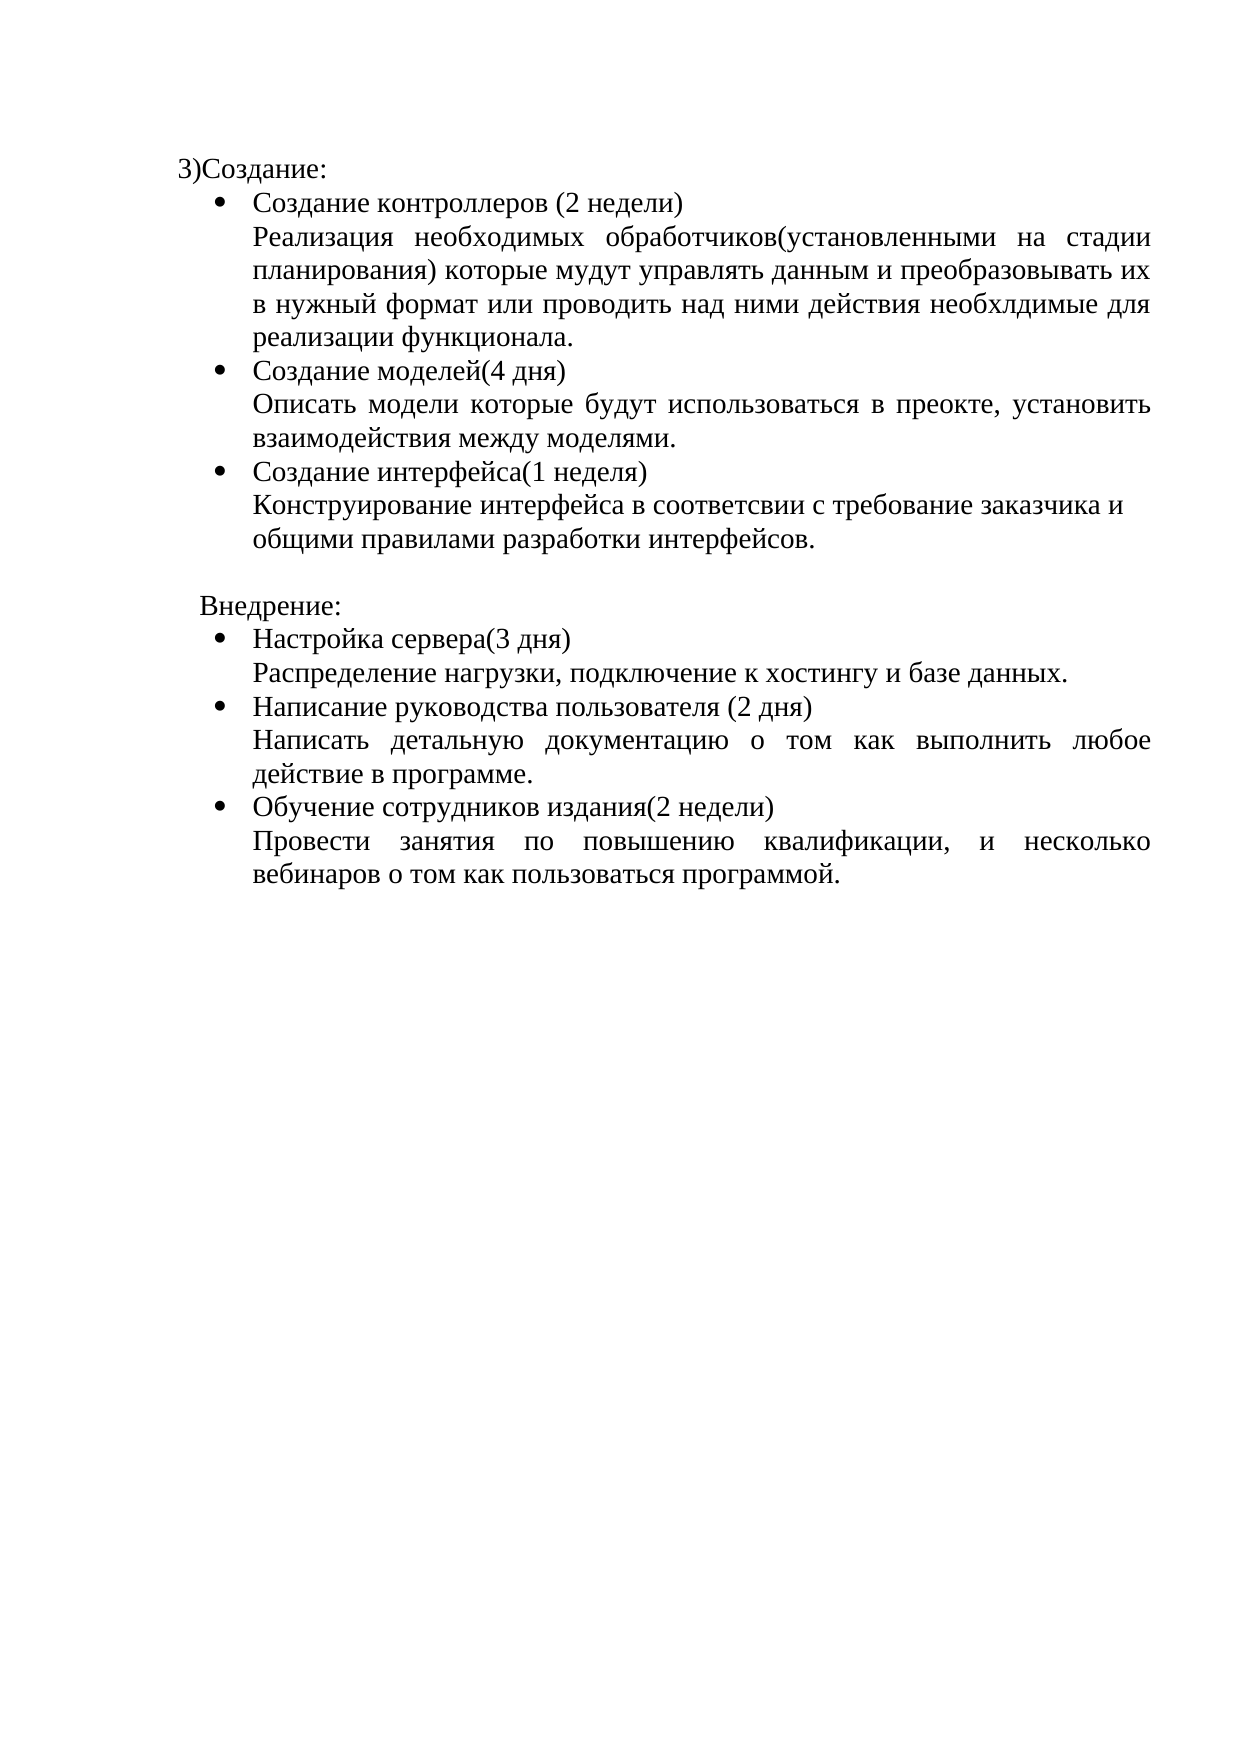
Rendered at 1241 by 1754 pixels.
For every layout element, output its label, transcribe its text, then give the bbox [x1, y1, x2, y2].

list Конструирование интерфейса в соответсвии с требование заказчика и [252, 487, 1152, 521]
list Внедрение: [177, 588, 1152, 622]
list Создание контроллеров (2 недели) [215, 185, 1152, 219]
list Распределение нагрузки, подключение к хостингу и базе данных. [252, 655, 1152, 689]
list Описать модели которые будут использоваться в преокте, установить взаимодействия между моделями. [252, 387, 1152, 454]
list Обучение сотрудников издания(2 недели) [215, 789, 1152, 823]
list 3)Создание: [177, 152, 1152, 185]
list Создание моделей(4 дня) [215, 353, 1152, 387]
list Провести занятия по повышению квалификации, и несколько вебинаров о том как пользоваться программой. [252, 823, 1152, 890]
list Создание интерфейса(1 неделя) [215, 454, 1152, 487]
list Настройка сервера(3 дня) [215, 622, 1152, 655]
list Написать детальную документацию о том как выполнить любое действие в программе. [252, 722, 1152, 789]
list общими правилами разработки интерфейсов. [252, 521, 1152, 554]
list Реализация необходимых обработчиков(установленными на стадии планирования) которые мудут управлять данным и преобразовывать их в нужный формат или проводить над ними действия необхлдимые для реализации функционала. [252, 219, 1152, 353]
list Написание руководства пользователя (2 дня) [215, 689, 1152, 722]
